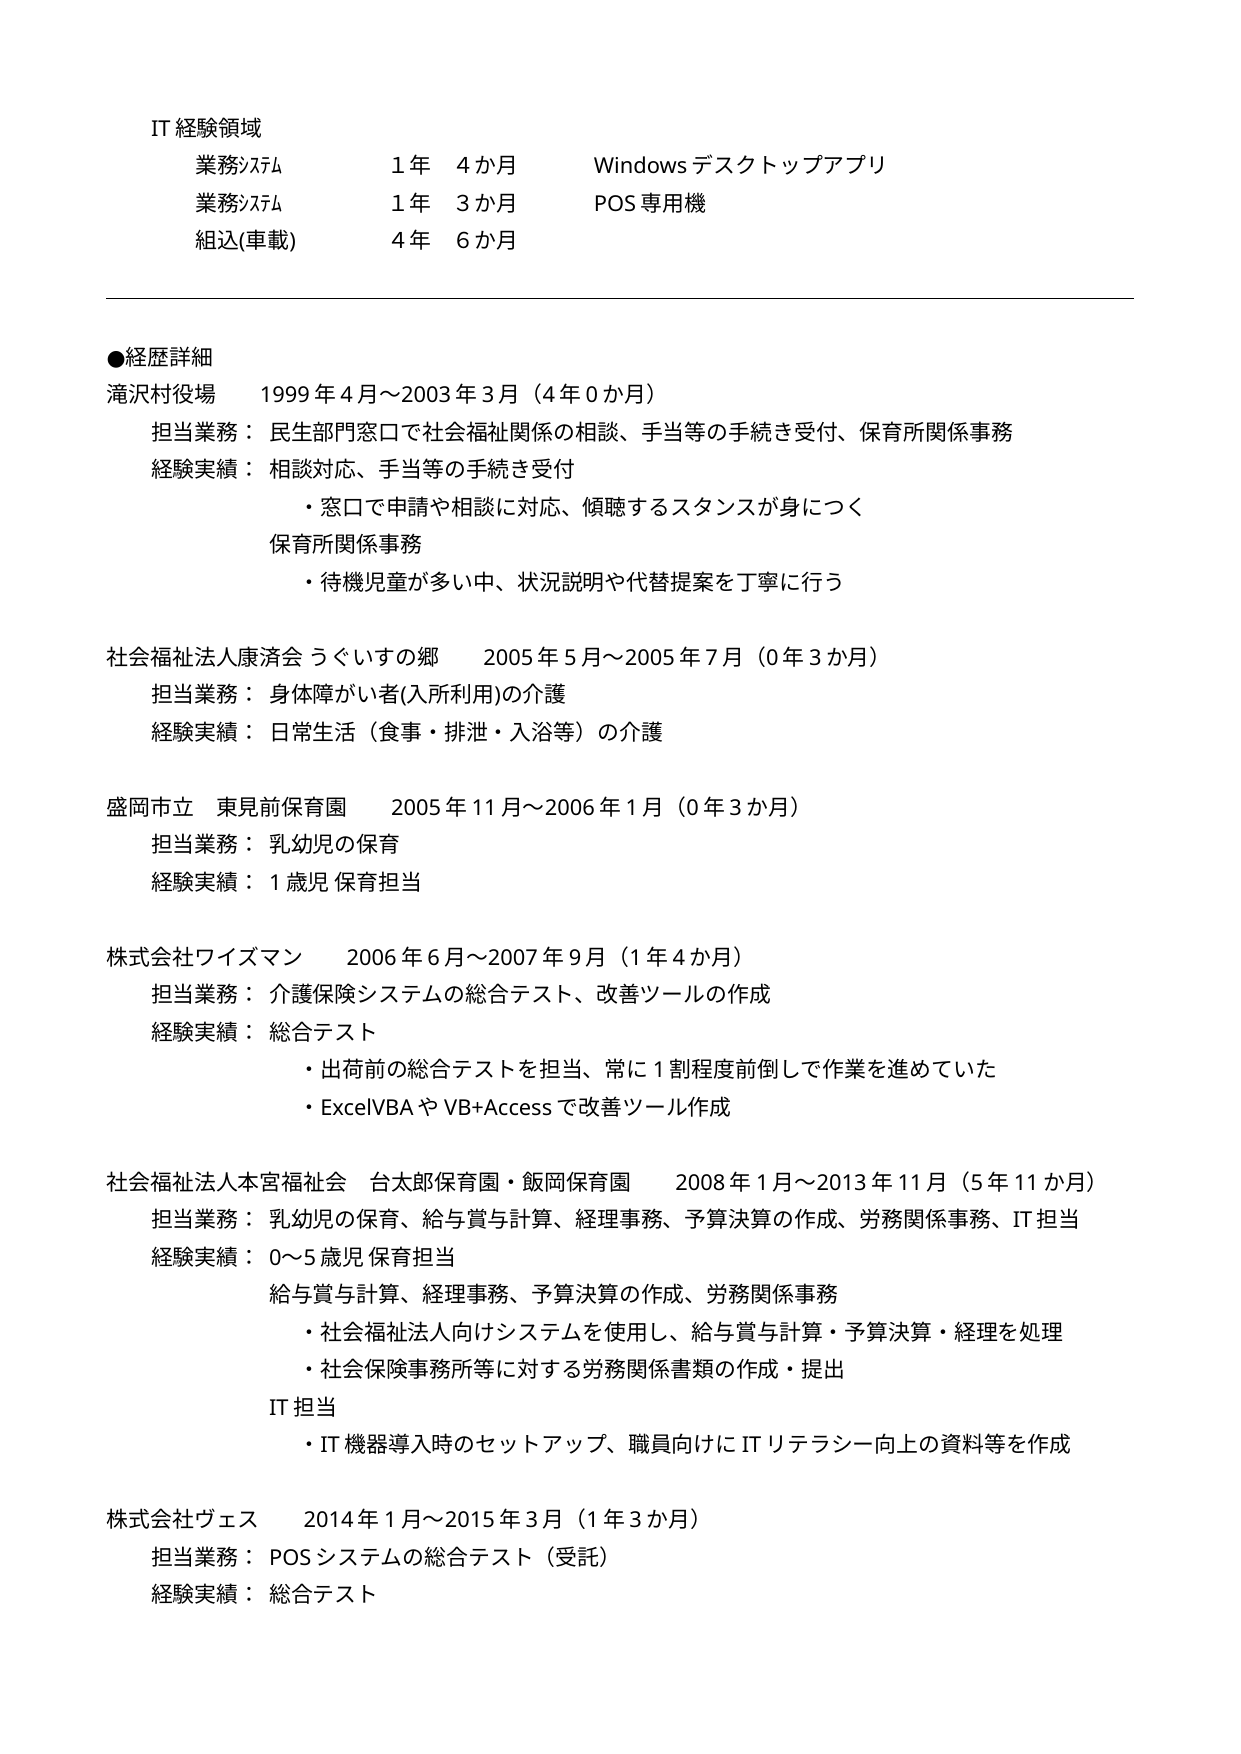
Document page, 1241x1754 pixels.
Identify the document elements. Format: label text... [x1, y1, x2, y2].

text 担当業務： 乳幼児の保育 [106, 824, 1134, 862]
text 盛岡市立 東見前保育園 2005年11月～2006年1月（0年3か月） [106, 787, 1134, 824]
text 経験実績： 相談対応、手当等の手続き受付 [106, 449, 1134, 487]
text 経験実績： 1歳児 保育担当 [106, 862, 1134, 899]
text IT担当 [106, 1387, 1134, 1424]
text 経験実績： 総合テスト [106, 1574, 1134, 1612]
text ・待機児童が多い中、状況説明や代替提案を丁寧に行う [106, 562, 1134, 599]
text 担当業務： 乳幼児の保育、給与賞与計算、経理事務、予算決算の作成、労務関係事務、IT担当 [106, 1199, 1134, 1237]
text ・社会福祉法人向けシステムを使用し、給与賞与計算・予算決算・経理を処理 [106, 1312, 1134, 1349]
text ・社会保険事務所等に対する労務関係書類の作成・提出 [106, 1349, 1134, 1387]
text 給与賞与計算、経理事務、予算決算の作成、労務関係事務 [106, 1274, 1134, 1312]
text ・IT機器導入時のセットアップ、職員向けにITリテラシー向上の資料等を作成 [106, 1424, 1134, 1462]
text ●経歴詳細 [106, 337, 1134, 374]
text 担当業務： 身体障がい者(入所利用)の介護 [106, 674, 1134, 712]
text 組込(車載) ４年 ６か月 [106, 221, 1134, 258]
text IT経験領域 [106, 108, 1134, 146]
text 保育所関係事務 [106, 524, 1134, 562]
text 株式会社ワイズマン 2006年6月～2007年9月（1年4か月） [106, 937, 1134, 974]
text 株式会社ヴェス 2014年1月～2015年3月（1年3か月） [106, 1499, 1134, 1537]
text ・ExcelVBAやVB+Accessで改善ツール作成 [106, 1087, 1134, 1124]
text 業務ｼｽﾃﾑ １年 ４か月 Windowsデスクトップアプリ [106, 146, 1134, 183]
text 社会福祉法人康済会 うぐいすの郷 2005年5月～2005年7月（0年3か月） [106, 637, 1134, 674]
text 業務ｼｽﾃﾑ １年 ３か月 POS専用機 [106, 183, 1134, 221]
text 担当業務： 民生部門窓口で社会福祉関係の相談、手当等の手続き受付、保育所関係事務 [106, 412, 1134, 449]
text 経験実績： 総合テスト [106, 1012, 1134, 1049]
text 経験実績： 日常生活（食事・排泄・入浴等）の介護 [106, 712, 1134, 749]
text ・窓口で申請や相談に対応、傾聴するスタンスが身につく [106, 487, 1134, 524]
text ・出荷前の総合テストを担当、常に1割程度前倒しで作業を進めていた [106, 1049, 1134, 1087]
text 滝沢村役場 1999年4月～2003年3月（4年0か月） [106, 374, 1134, 412]
text 担当業務： 介護保険システムの総合テスト、改善ツールの作成 [106, 974, 1134, 1012]
text 担当業務： POSシステムの総合テスト（受託） [106, 1537, 1134, 1574]
text 経験実績： 0～5歳児 保育担当 [106, 1237, 1134, 1274]
text 社会福祉法人本宮福祉会 台太郎保育園・飯岡保育園 2008年1月～2013年11月（5年11か月） [106, 1162, 1134, 1199]
